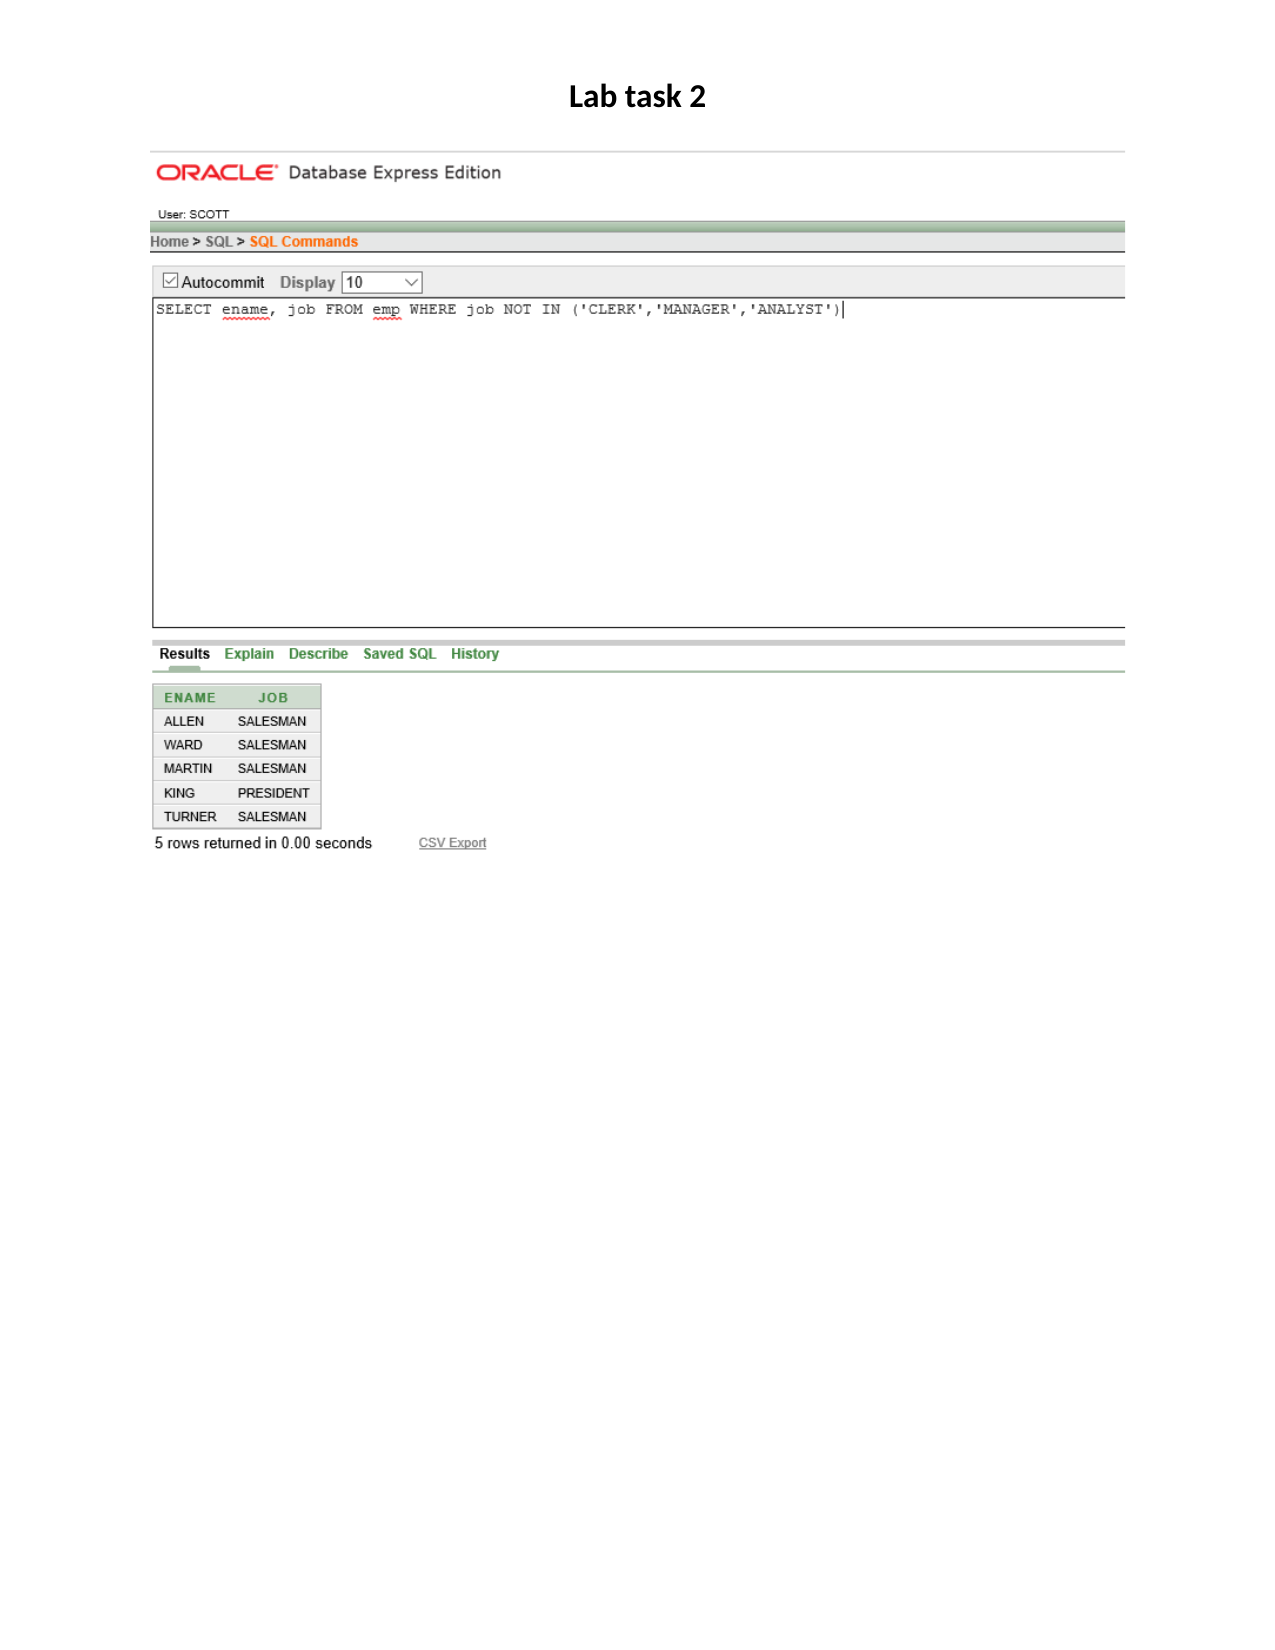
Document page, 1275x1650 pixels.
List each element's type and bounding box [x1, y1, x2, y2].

picture [150, 150, 1125, 952]
